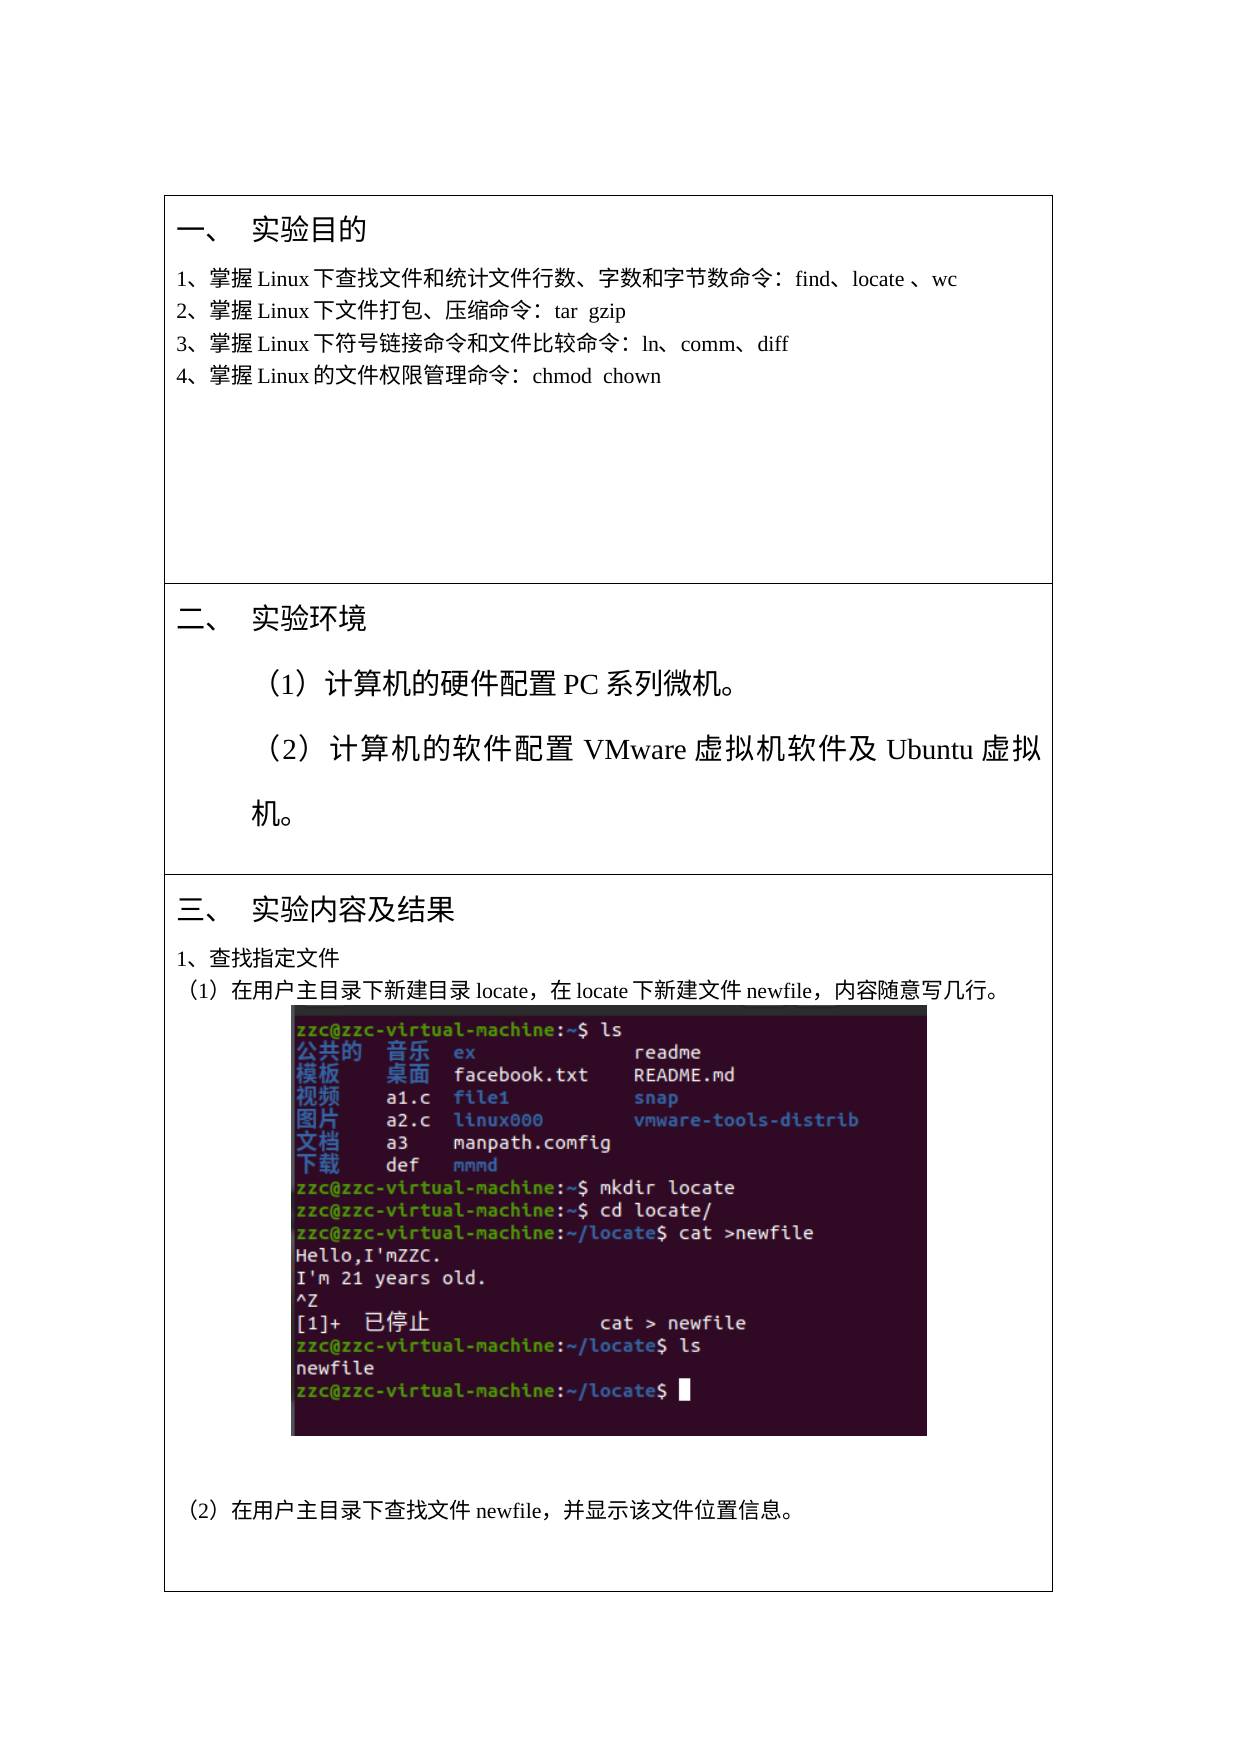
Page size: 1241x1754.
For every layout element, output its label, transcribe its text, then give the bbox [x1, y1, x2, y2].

table_cell 实验环境 （1）计算机的硬件配置PC系列微机。 （2）计算机的软件配置VMware虚拟机软件及Ubuntu虚拟机。 [165, 584, 1052, 874]
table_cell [165, 875, 1052, 1591]
picture [291, 1005, 927, 1436]
table_header 实验目的 1、掌握Linux下查找文件和统计文件行数、字数和字节数命令：find、locate 、wc 2、掌握Linux下文件打包、压缩命令：tar gzip 3、掌握Linux下符号链接命令和文件比较命令：ln、comm、diff 4、掌握Linux的文件权限管理命令：chmod chown [165, 196, 1052, 583]
